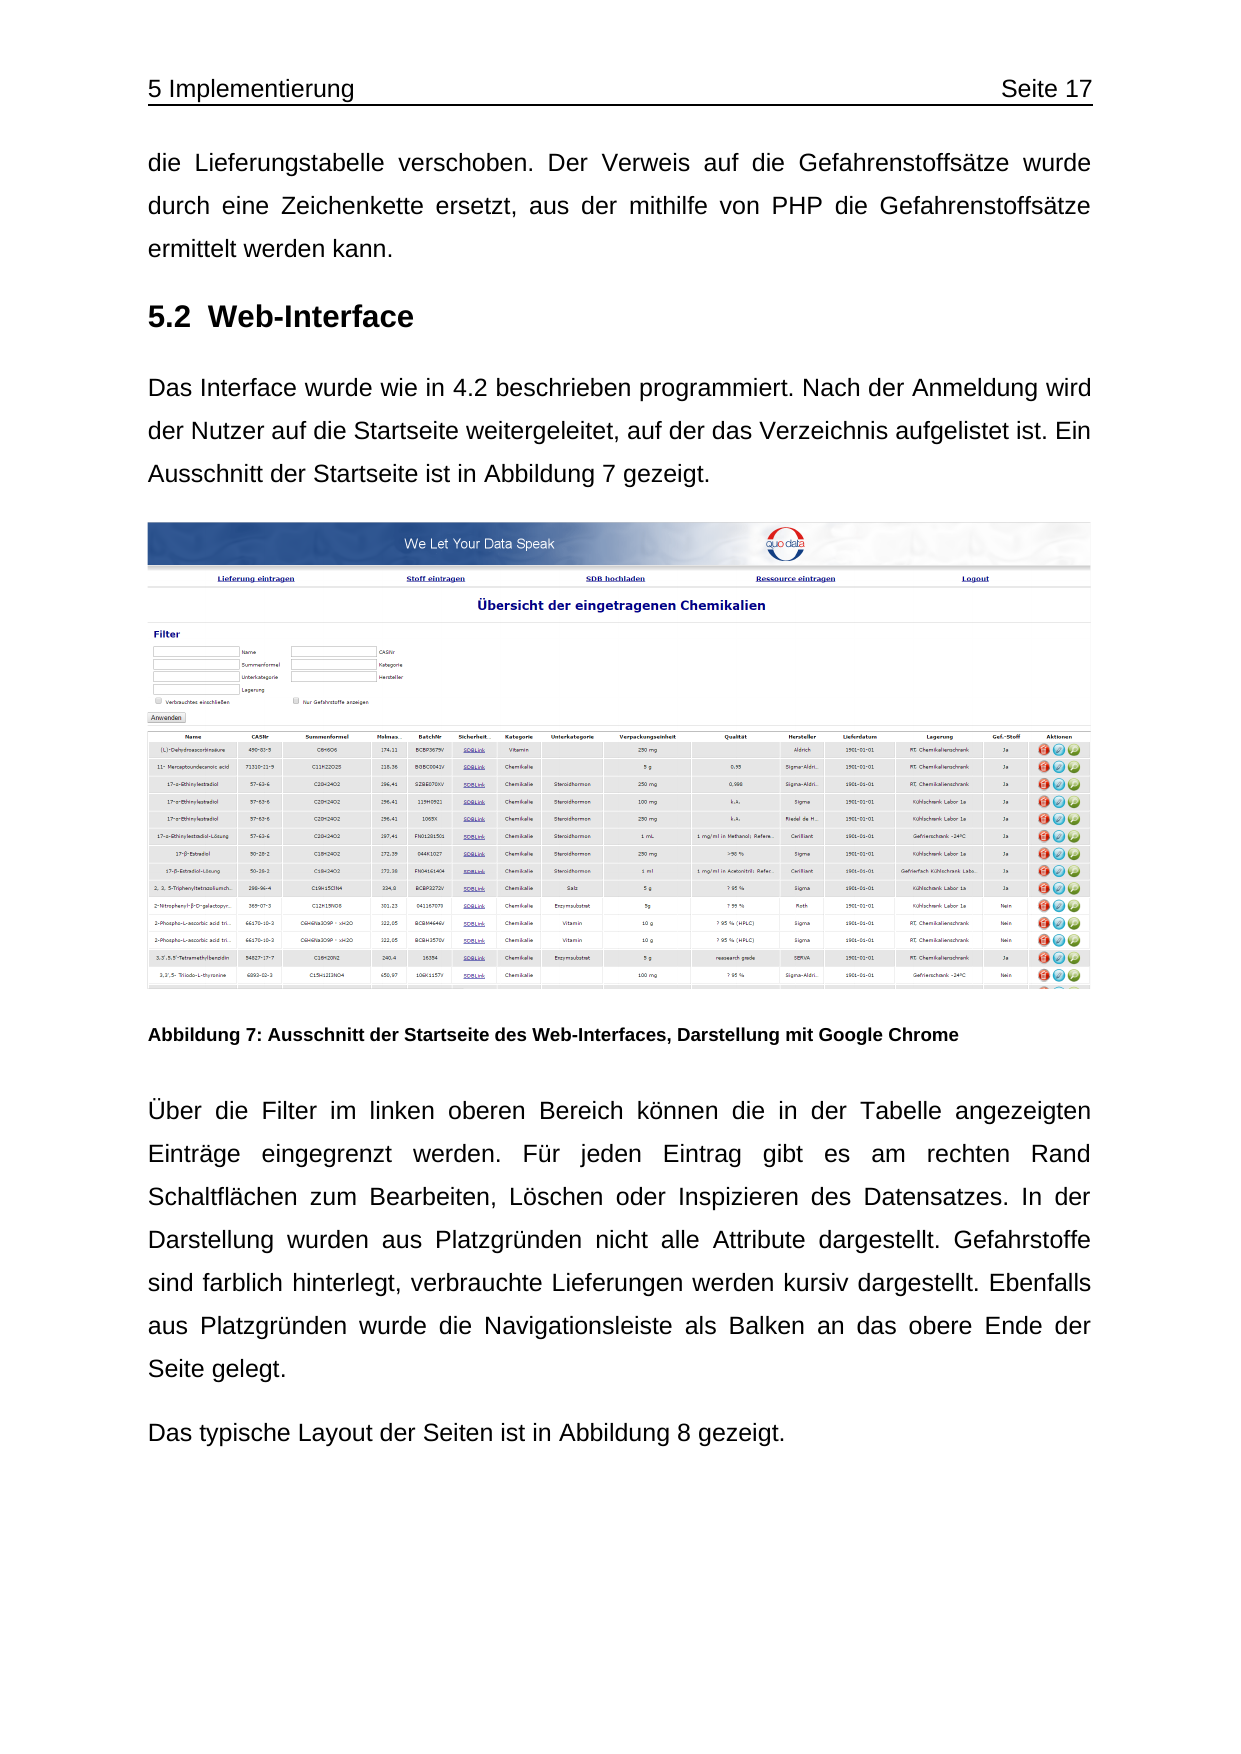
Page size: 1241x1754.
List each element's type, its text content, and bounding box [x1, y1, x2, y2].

text Abbildung 7: Ausschnitt der Startseite des Web-Interfaces, Darstellung mit Google Chrome [148, 1024, 1093, 1046]
text Das Interface wurde wie in 4.2 beschrieben programmiert. Nach der Anmeldung wird der Nutzer auf die Startseite weitergeleitet, auf der das Verzeichnis aufgelistet ist. Ein Ausschnitt der Startseite ist in Abbildung 7 gezeigt. [148, 372, 1093, 487]
text Das typische Layout der Seiten ist in Abbildung 8 gezeigt. [148, 1418, 1093, 1447]
picture [147, 522, 1091, 989]
text Über die Filter im linken oberen Bereich können die in der Tabelle angezeigten Einträge eingegrenzt werden. Für jeden Eintrag gibt es am rechten Rand Schaltflächen zum Bearbeiten, Löschen oder Inspizieren des Datensatzes. In der Darstellung wurden aus Platzgründen nicht alle Attribute dargestellt. Gefahrstoffe sind farblich hinterlegt, verbrauchte Lieferungen werden kursiv dargestellt. Ebenfalls aus Platzgründen wurde die Navigationsleiste als Balken an das obere Ende der Seite gelegt. [148, 1096, 1093, 1383]
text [148, 148, 1093, 263]
subtitle Web-Interface [148, 298, 1093, 334]
